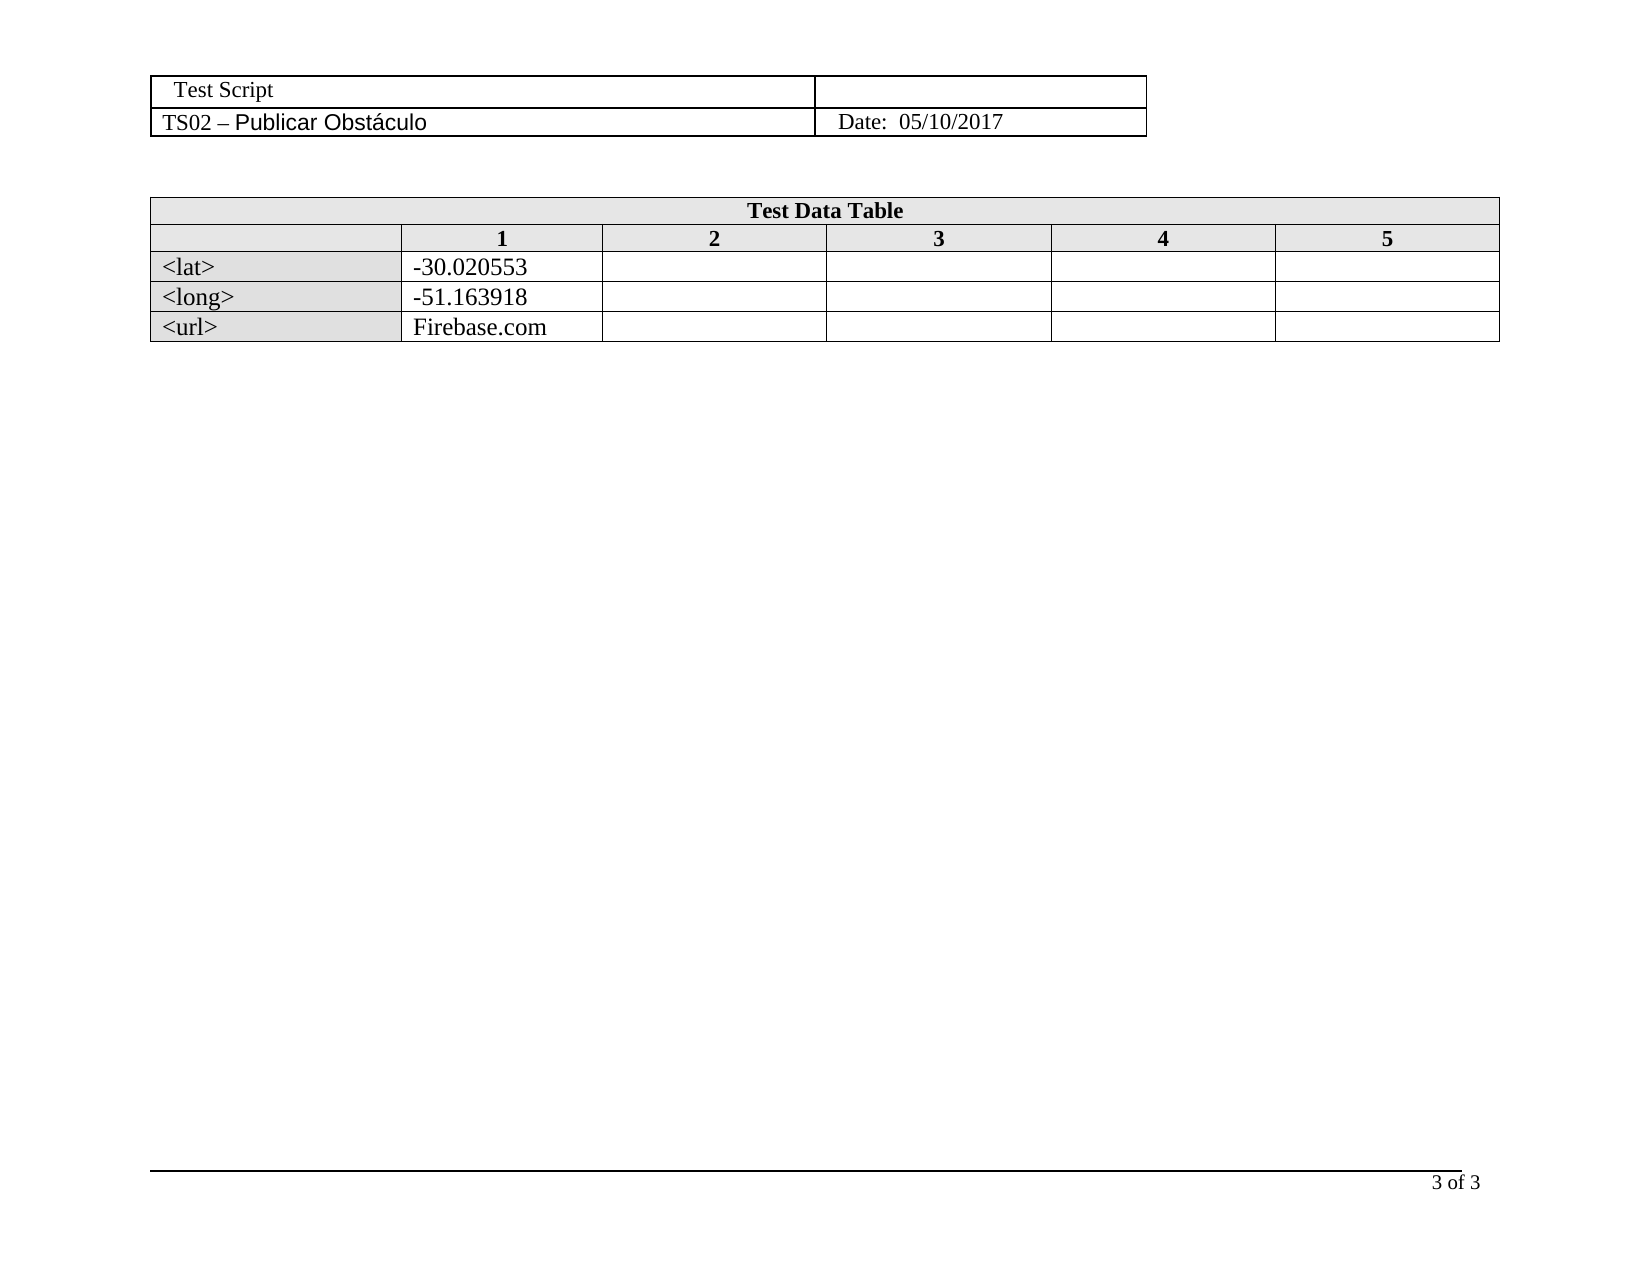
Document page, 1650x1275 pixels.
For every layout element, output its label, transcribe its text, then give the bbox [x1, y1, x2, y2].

table_cell [151, 225, 401, 251]
table_cell [603, 252, 826, 281]
table_cell Firebase.com [402, 312, 602, 341]
table_cell 4 [1052, 225, 1275, 251]
table_cell [603, 282, 826, 311]
table_cell [1052, 282, 1275, 311]
table_cell -51.163918 [402, 282, 602, 311]
table_cell [1052, 312, 1275, 341]
table_cell [1276, 252, 1499, 281]
table_cell 3 [827, 225, 1051, 251]
table_cell <url> [151, 312, 401, 341]
table_cell 5 [1276, 225, 1499, 251]
table_cell [827, 252, 1051, 281]
table_cell <long> [151, 282, 401, 311]
table_cell <lat> [151, 252, 401, 281]
table_cell -30.020553 [402, 252, 602, 281]
table_cell [827, 312, 1051, 341]
table_cell [1052, 252, 1275, 281]
table_header Test Data Table [151, 198, 1499, 224]
table_cell 1 [402, 225, 602, 251]
table_cell [1276, 312, 1499, 341]
table_cell [603, 312, 826, 341]
table_cell 2 [603, 225, 826, 251]
table_cell [1276, 282, 1499, 311]
table_cell [827, 282, 1051, 311]
